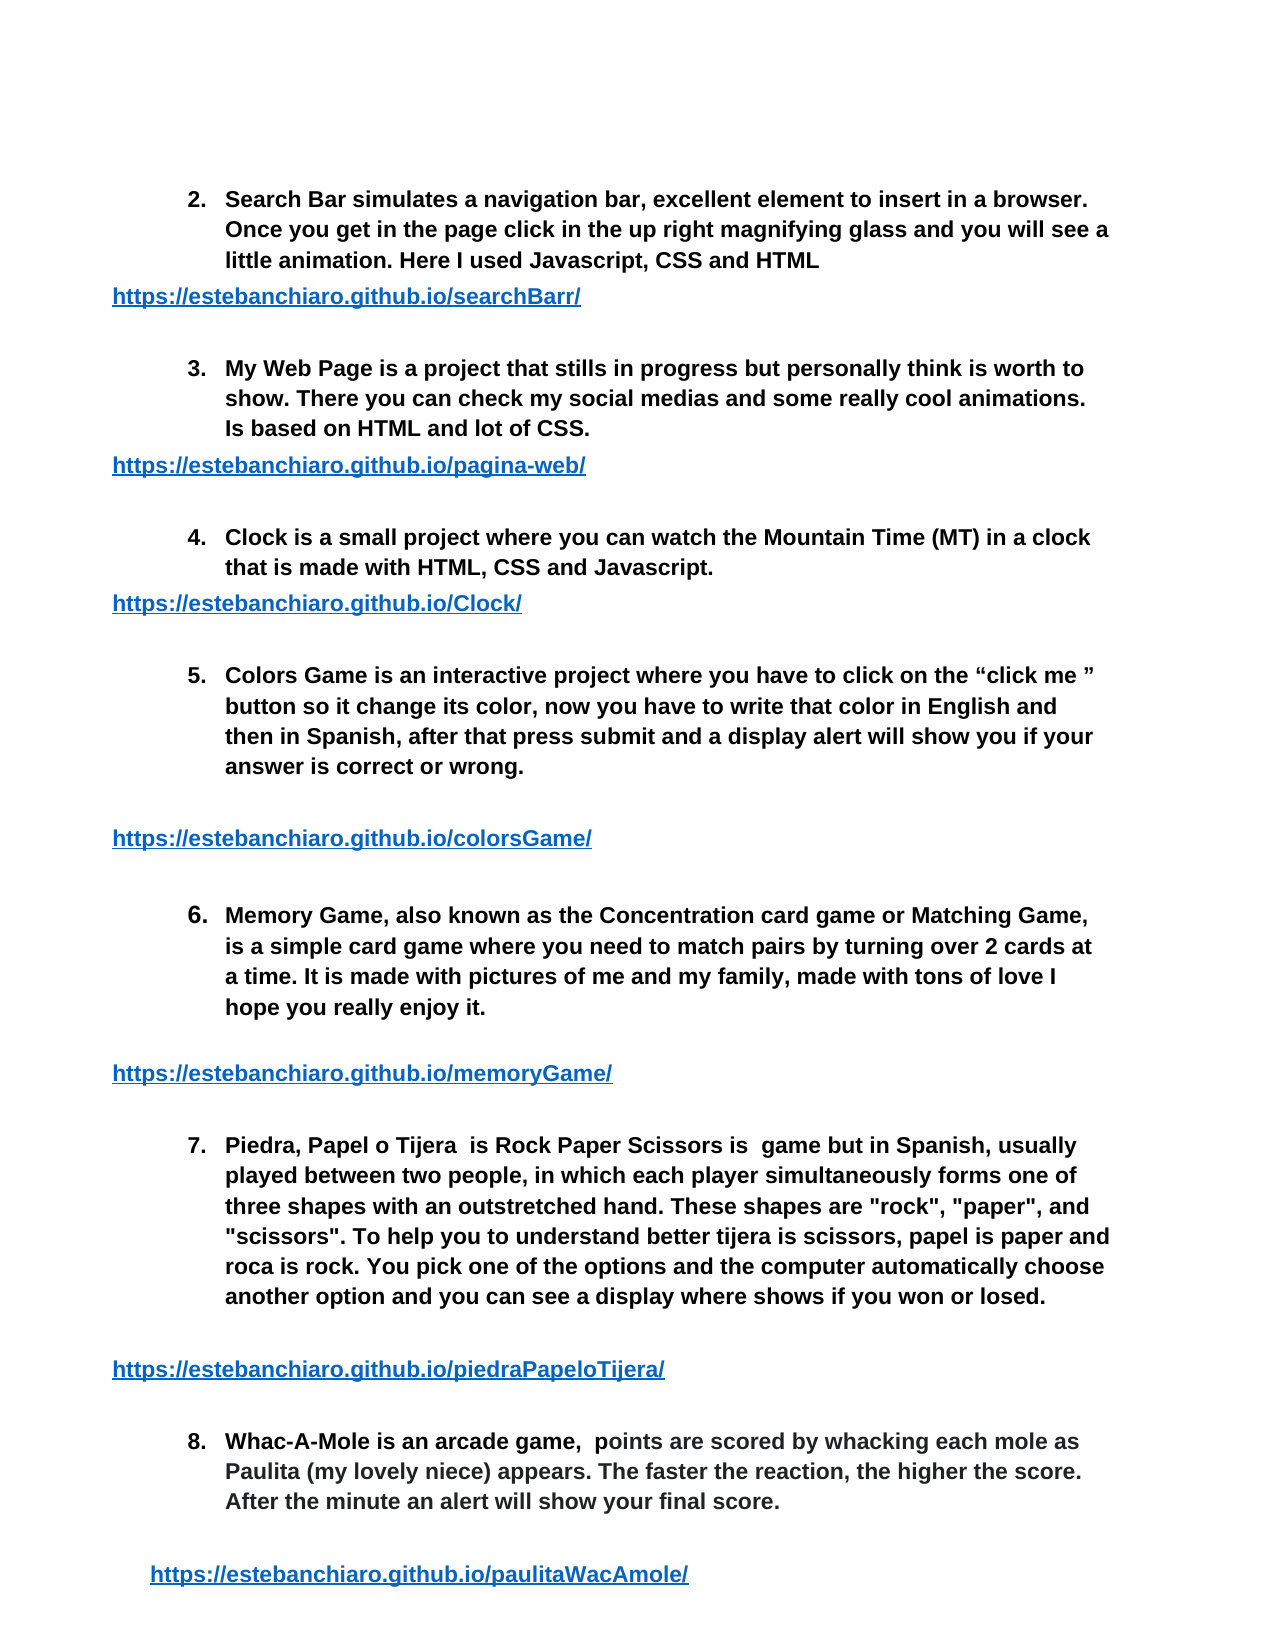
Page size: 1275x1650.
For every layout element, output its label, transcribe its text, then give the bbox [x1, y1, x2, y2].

text https://estebanchiaro.github.io/piedraPapeloTijera/ [112, 1356, 1111, 1382]
list Memory Game, also known as the Concentration card game or Matching Game, is a simple card game where you need to match pairs by turning over 2 cards at a time. It is made with pictures of me and my family, made with tons of love I hope you really enjoy it. [187, 901, 1111, 1050]
text https://estebanchiaro.github.io/pagina-web/ [112, 452, 1111, 478]
list Colors Game is an interactive project where you have to click on the “click me ” button so it change its color, now you have to write that color in English and then in Spanish, after that press submit and a display alert will show you if your answer is correct or wrong. [187, 662, 1111, 779]
text https://estebanchiaro.github.io/colorsGame/ [112, 825, 1111, 852]
text https://estebanchiaro.github.io/searchBarr/ [112, 283, 1111, 309]
text https://estebanchiaro.github.io/Clock/ [112, 590, 1111, 617]
text https://estebanchiaro.github.io/memoryGame/ [112, 1060, 1111, 1086]
list Piedra, Papel o Tijera is Rock Paper Scissors is game but in Spanish, usually played between two people, in which each player simultaneously forms one of three shapes with an outstretched hand. These shapes are "rock", "paper", and "scissors". To help you to understand better tijera is scissors, papel is paper and roca is rock. You pick one of the options and the computer automatically choose another option and you can see a display where shows if you won or losed. [187, 1132, 1111, 1309]
text https://estebanchiaro.github.io/paulitaWacAmole/ [150, 1561, 1111, 1587]
list Clock is a small project where you can watch the Mountain Time (MT) in a clock that is made with HTML, CSS and Javascript. [187, 524, 1111, 580]
list Search Bar simulates a navigation bar, excellent element to insert in a browser. Once you get in the page click in the up right magnifying glass and you will see a little animation. Here I used Javascript, CSS and HTML [187, 186, 1111, 273]
list Whac-A-Mole is an arcade game, points are scored by whacking each mole as Paulita (my lovely niece) appears. The faster the reaction, the higher the score. After the minute an alert will show your final score. [187, 1428, 1111, 1514]
list My Web Page is a project that stills in progress but personally think is worth to show. There you can check my social medias and some really cool animations. Is based on HTML and lot of CSS. [187, 355, 1111, 442]
